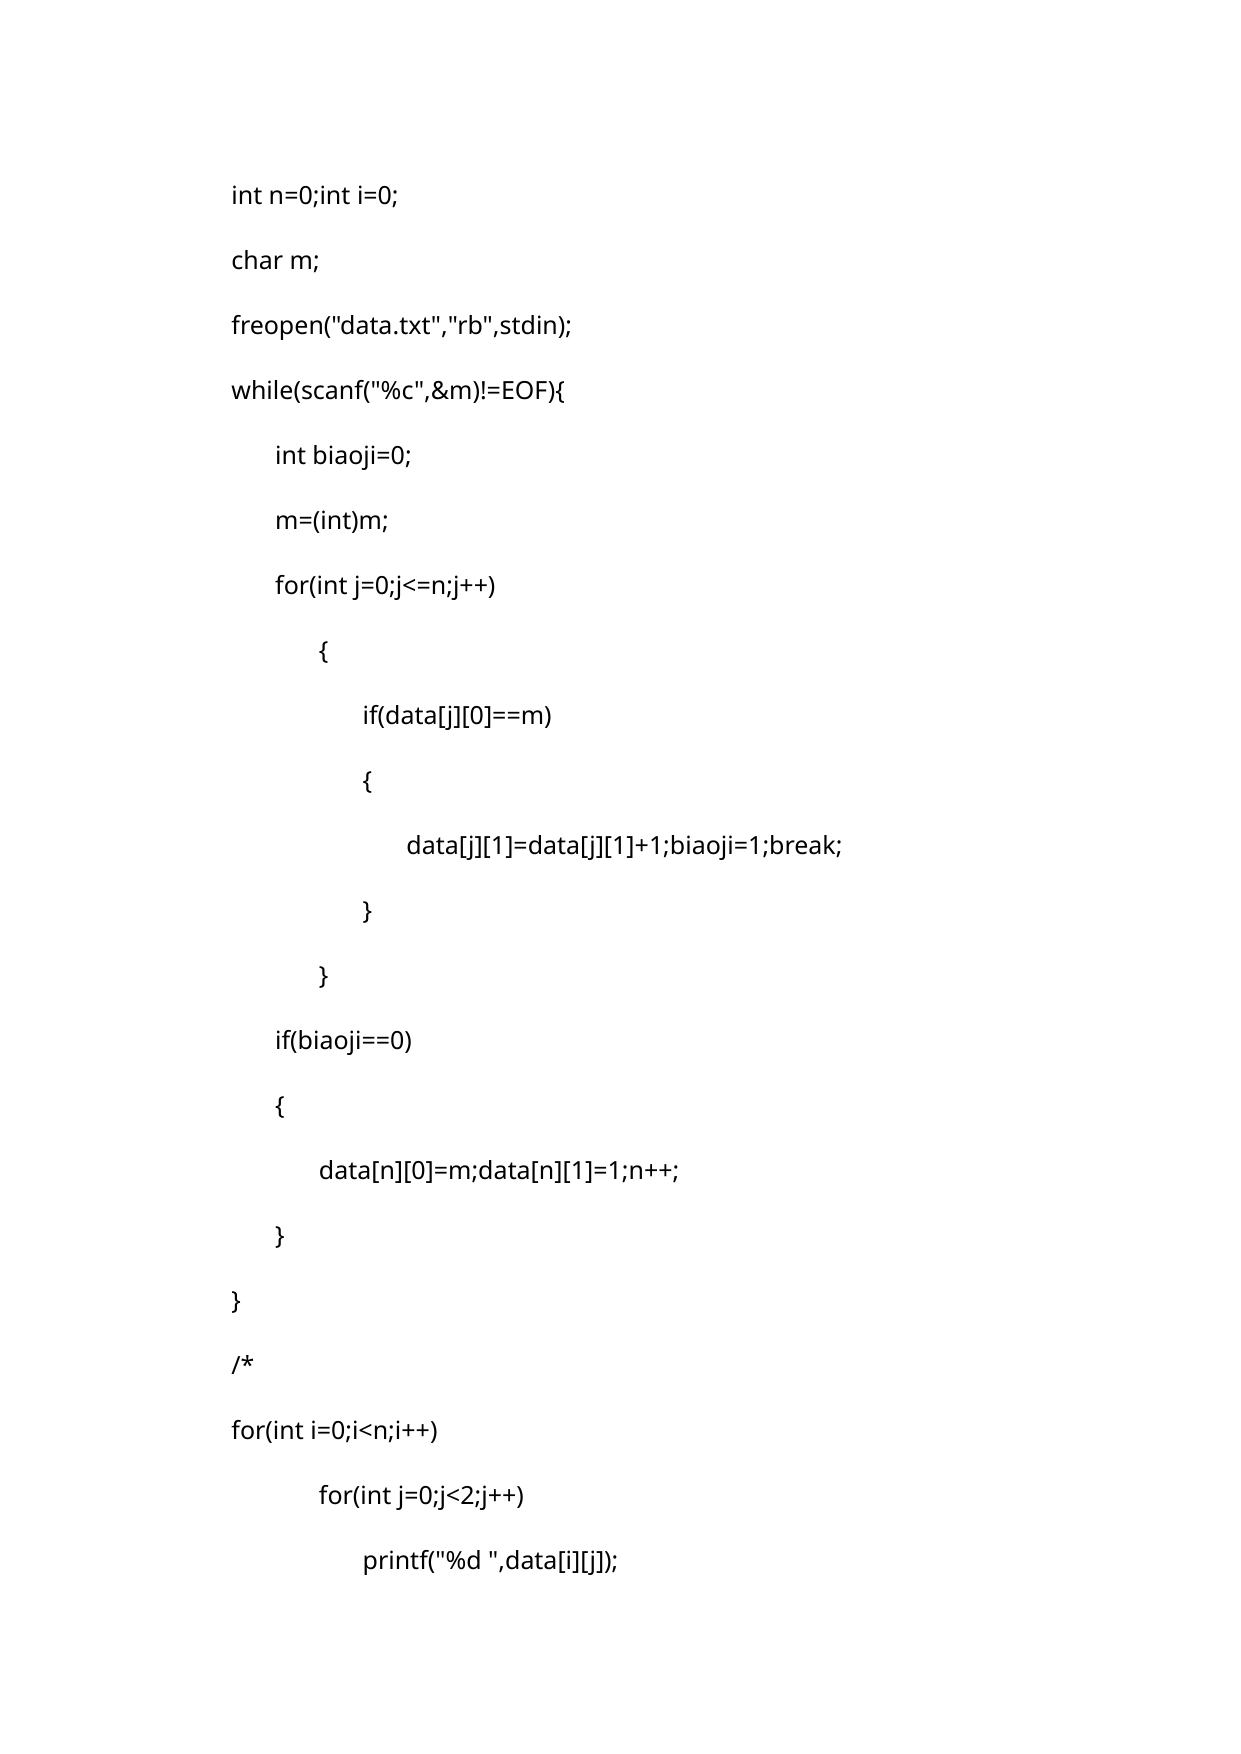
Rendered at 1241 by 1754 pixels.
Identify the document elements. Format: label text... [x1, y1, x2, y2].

text freopen("data.txt","rb",stdin); [187, 292, 1053, 357]
text for(int j=0;j<=n;j++) [187, 552, 1053, 617]
text { [187, 1072, 1053, 1137]
text int biaoji=0; [187, 422, 1053, 487]
text } [187, 1202, 1053, 1267]
text data[j][1]=data[j][1]+1;biaoji=1;break; [187, 812, 1053, 877]
text for(int j=0;j<2;j++) [187, 1462, 1053, 1527]
text if(data[j][0]==m) [187, 682, 1053, 747]
text { [187, 747, 1053, 812]
text } [187, 1267, 1053, 1332]
text data[n][0]=m;data[n][1]=1;n++; [187, 1137, 1053, 1202]
text /* [187, 1332, 1053, 1397]
text if(biaoji==0) [187, 1007, 1053, 1072]
text for(int i=0;i<n;i++) [187, 1397, 1053, 1462]
text m=(int)m; [187, 487, 1053, 552]
text printf("%d ",data[i][j]); [187, 1527, 1053, 1592]
text } [187, 942, 1053, 1007]
text char m; [187, 227, 1053, 292]
text while(scanf("%c",&m)!=EOF){ [187, 357, 1053, 422]
text int n=0;int i=0; [187, 162, 1053, 227]
text } [187, 877, 1053, 942]
text { [187, 617, 1053, 682]
